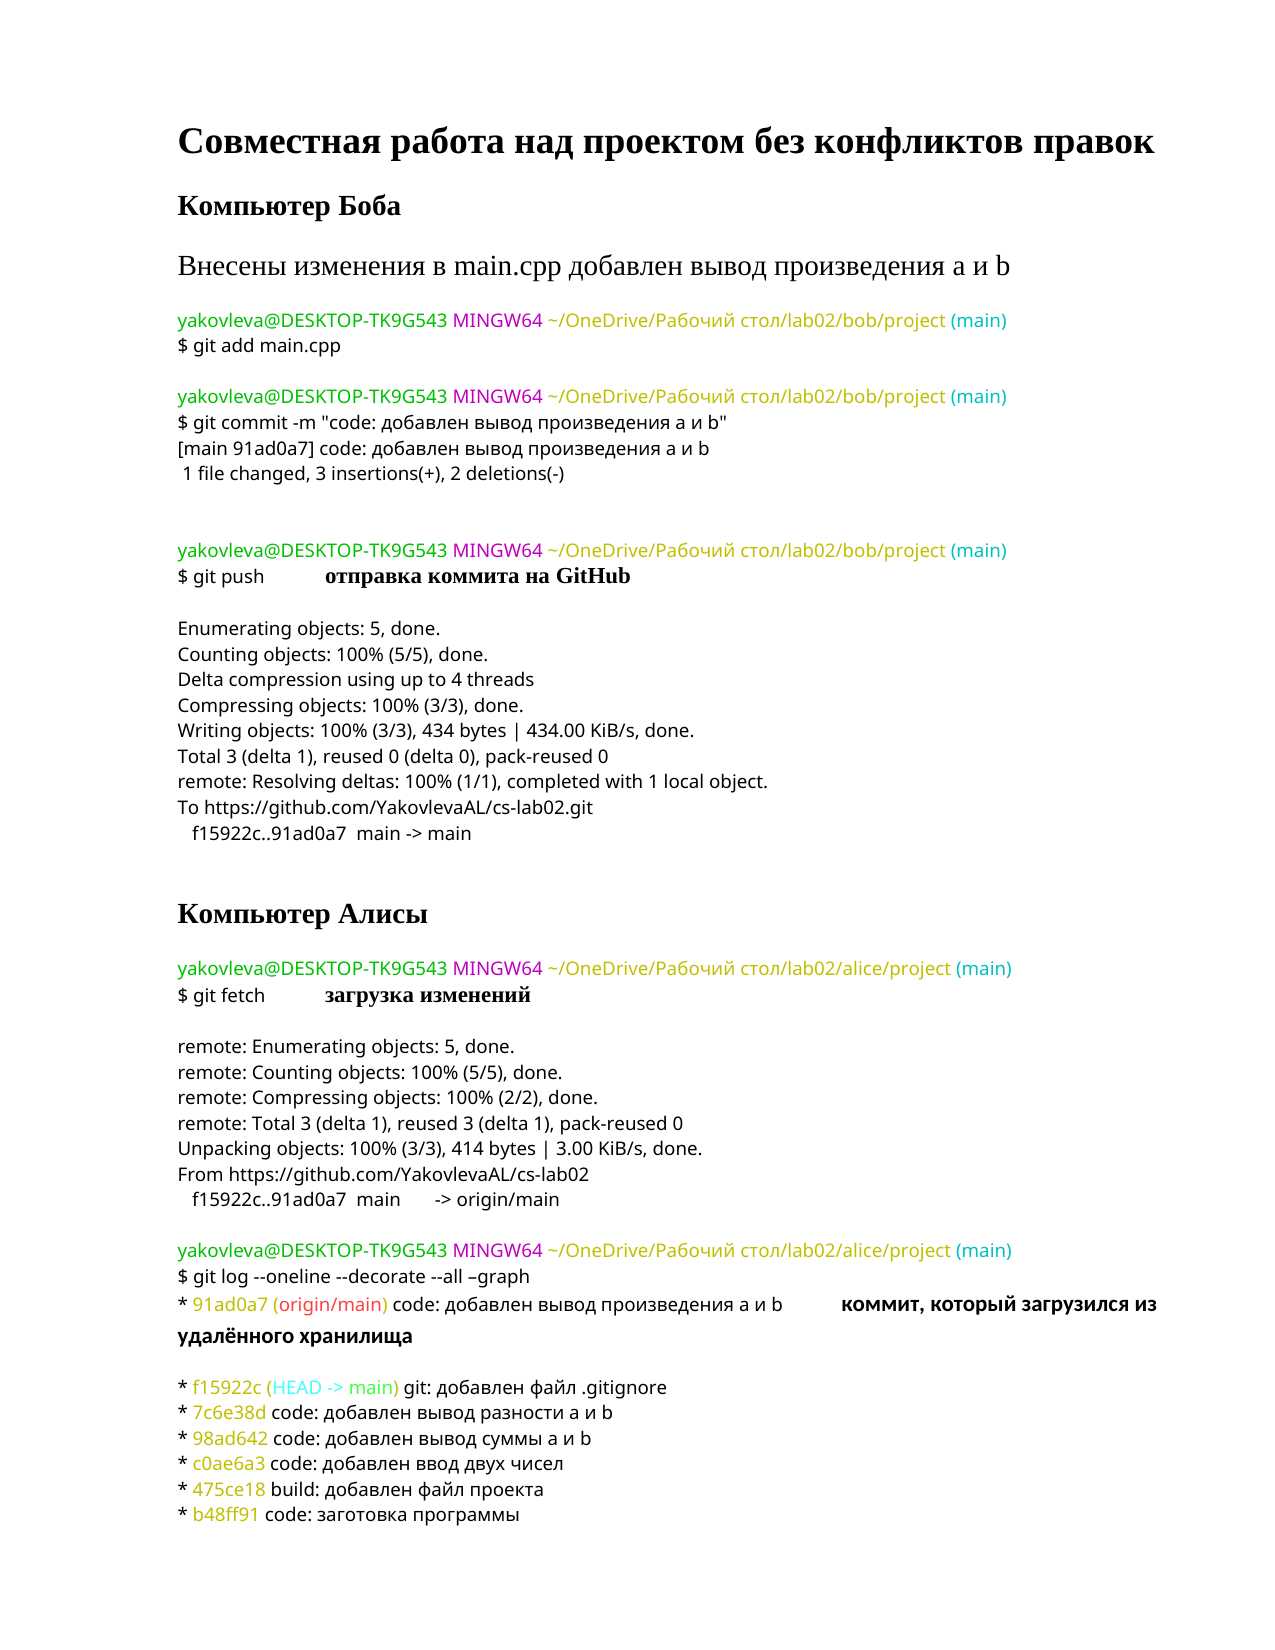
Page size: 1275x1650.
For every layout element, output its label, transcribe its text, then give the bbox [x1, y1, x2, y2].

text Компьютер Алисы [177, 896, 1186, 930]
text * 91ad0a7 (origin/main) code: добавлен вывод произведения a и b коммит, который загрузился из удалённого хранилища [177, 1289, 1186, 1349]
text remote: Compressing objects: 100% (2/2), done. [177, 1084, 1186, 1110]
text Внесены изменения в main.cpp добавлен вывод произведения a и b [177, 248, 1186, 281]
text From https://github.com/YakovlevaAL/cs-lab02 [177, 1161, 1186, 1187]
text f15922c..91ad0a7 main -> main [177, 820, 1186, 845]
text Unpacking objects: 100% (3/3), 414 bytes | 3.00 KiB/s, done. [177, 1136, 1186, 1161]
text Delta compression using up to 4 threads [177, 667, 1186, 692]
text remote: Total 3 (delta 1), reused 3 (delta 1), pack-reused 0 [177, 1110, 1186, 1136]
text f15922c..91ad0a7 main -> origin/main [177, 1187, 1186, 1212]
text * 7c6e38d code: добавлен вывод разности a и b [177, 1399, 1186, 1425]
text $ git log --oneline --decorate --all –graph [177, 1263, 1186, 1289]
text To https://github.com/YakovlevaAL/cs-lab02.git [177, 794, 1186, 820]
text 1 file changed, 3 insertions(+), 2 deletions(-) [177, 460, 1186, 486]
text $ git add main.cpp [177, 333, 1186, 358]
text $ git push отправка коммита на GitHub [177, 562, 1186, 589]
text Enumerating objects: 5, done. [177, 616, 1186, 641]
text $ git commit -m "code: добавлен вывод произведения a и b" [177, 409, 1186, 435]
text Компьютер Боба [177, 188, 1186, 222]
text * 475ce18 build: добавлен файл проекта [177, 1476, 1186, 1502]
text * f15922c (HEAD -> main) git: добавлен файл .gitignore [177, 1374, 1186, 1399]
text remote: Counting objects: 100% (5/5), done. [177, 1059, 1186, 1084]
text $ git fetch загрузка изменений [177, 981, 1186, 1008]
text Total 3 (delta 1), reused 0 (delta 0), pack-reused 0 [177, 743, 1186, 769]
text remote: Enumerating objects: 5, done. [177, 1033, 1186, 1059]
text * b48ff91 code: заготовка программы [177, 1502, 1186, 1527]
text remote: Resolving deltas: 100% (1/1), completed with 1 local object. [177, 769, 1186, 794]
text yakovleva@DESKTOP-TK9G543 MINGW64 ~/OneDrive/Рабочий стол/lab02/alice/project (main) [177, 956, 1186, 981]
text yakovleva@DESKTOP-TK9G543 MINGW64 ~/OneDrive/Рабочий стол/lab02/bob/project (main) [177, 384, 1186, 409]
text Writing objects: 100% (3/3), 434 bytes | 434.00 KiB/s, done. [177, 718, 1186, 743]
text * 98ad642 code: добавлен вывод суммы a и b [177, 1425, 1186, 1451]
text * c0ae6a3 code: добавлен ввод двух чисел [177, 1451, 1186, 1476]
text yakovleva@DESKTOP-TK9G543 MINGW64 ~/OneDrive/Рабочий стол/lab02/bob/project (main) [177, 537, 1186, 562]
text Совместная работа над проектом без конфликтов правок [177, 118, 1186, 161]
text yakovleva@DESKTOP-TK9G543 MINGW64 ~/OneDrive/Рабочий стол/lab02/bob/project (main) [177, 307, 1186, 333]
text Compressing objects: 100% (3/3), done. [177, 692, 1186, 718]
text Counting objects: 100% (5/5), done. [177, 641, 1186, 667]
text [main 91ad0a7] code: добавлен вывод произведения a и b [177, 435, 1186, 460]
text yakovleva@DESKTOP-TK9G543 MINGW64 ~/OneDrive/Рабочий стол/lab02/alice/project (main) [177, 1238, 1186, 1263]
